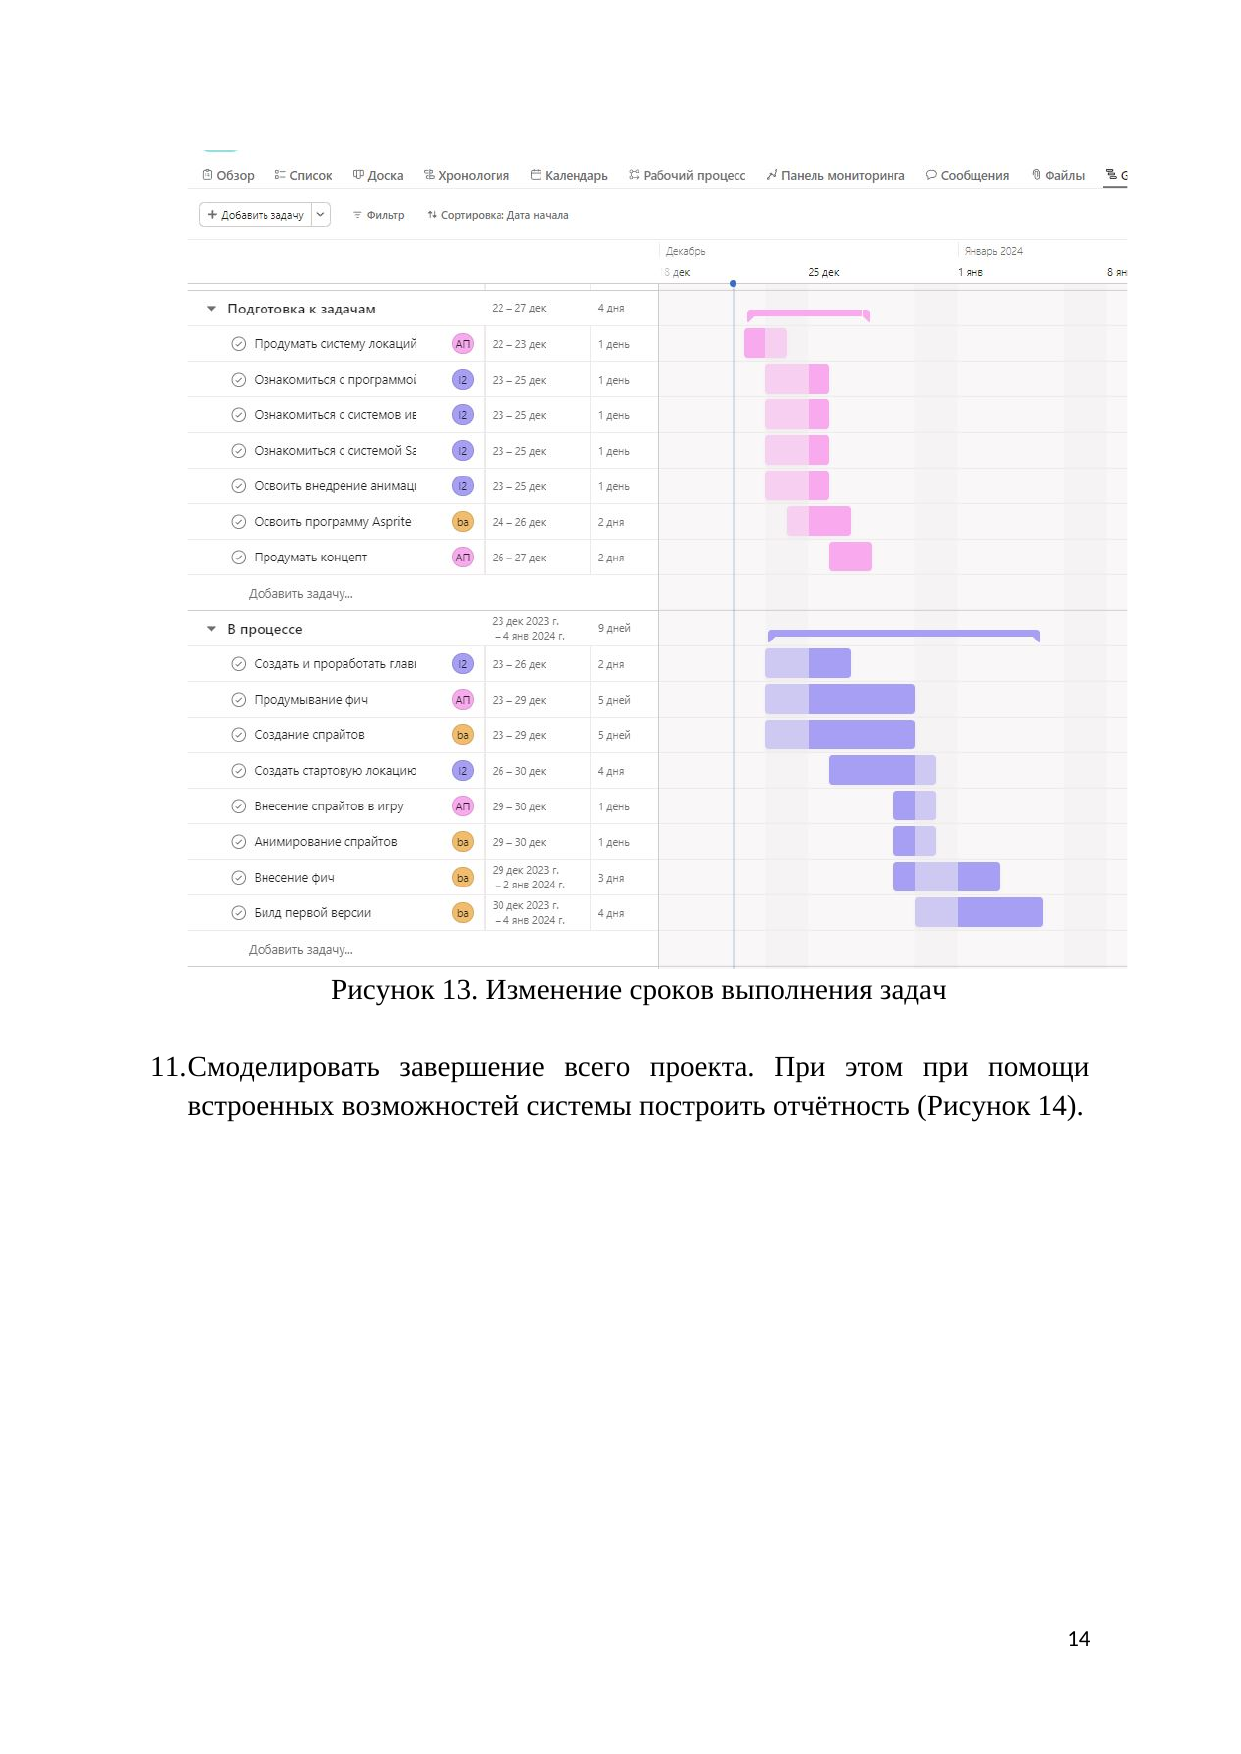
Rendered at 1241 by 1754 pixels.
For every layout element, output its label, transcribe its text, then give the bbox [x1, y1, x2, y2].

list Смоделировать завершение всего проекта. При этом при помощи встроенных возможностей системы построить отчётность (Рисунок 14). [150, 1049, 1090, 1122]
list Рисунок 13. Изменение сроков выполнения задач [187, 972, 1090, 1006]
picture [187, 150, 1128, 969]
